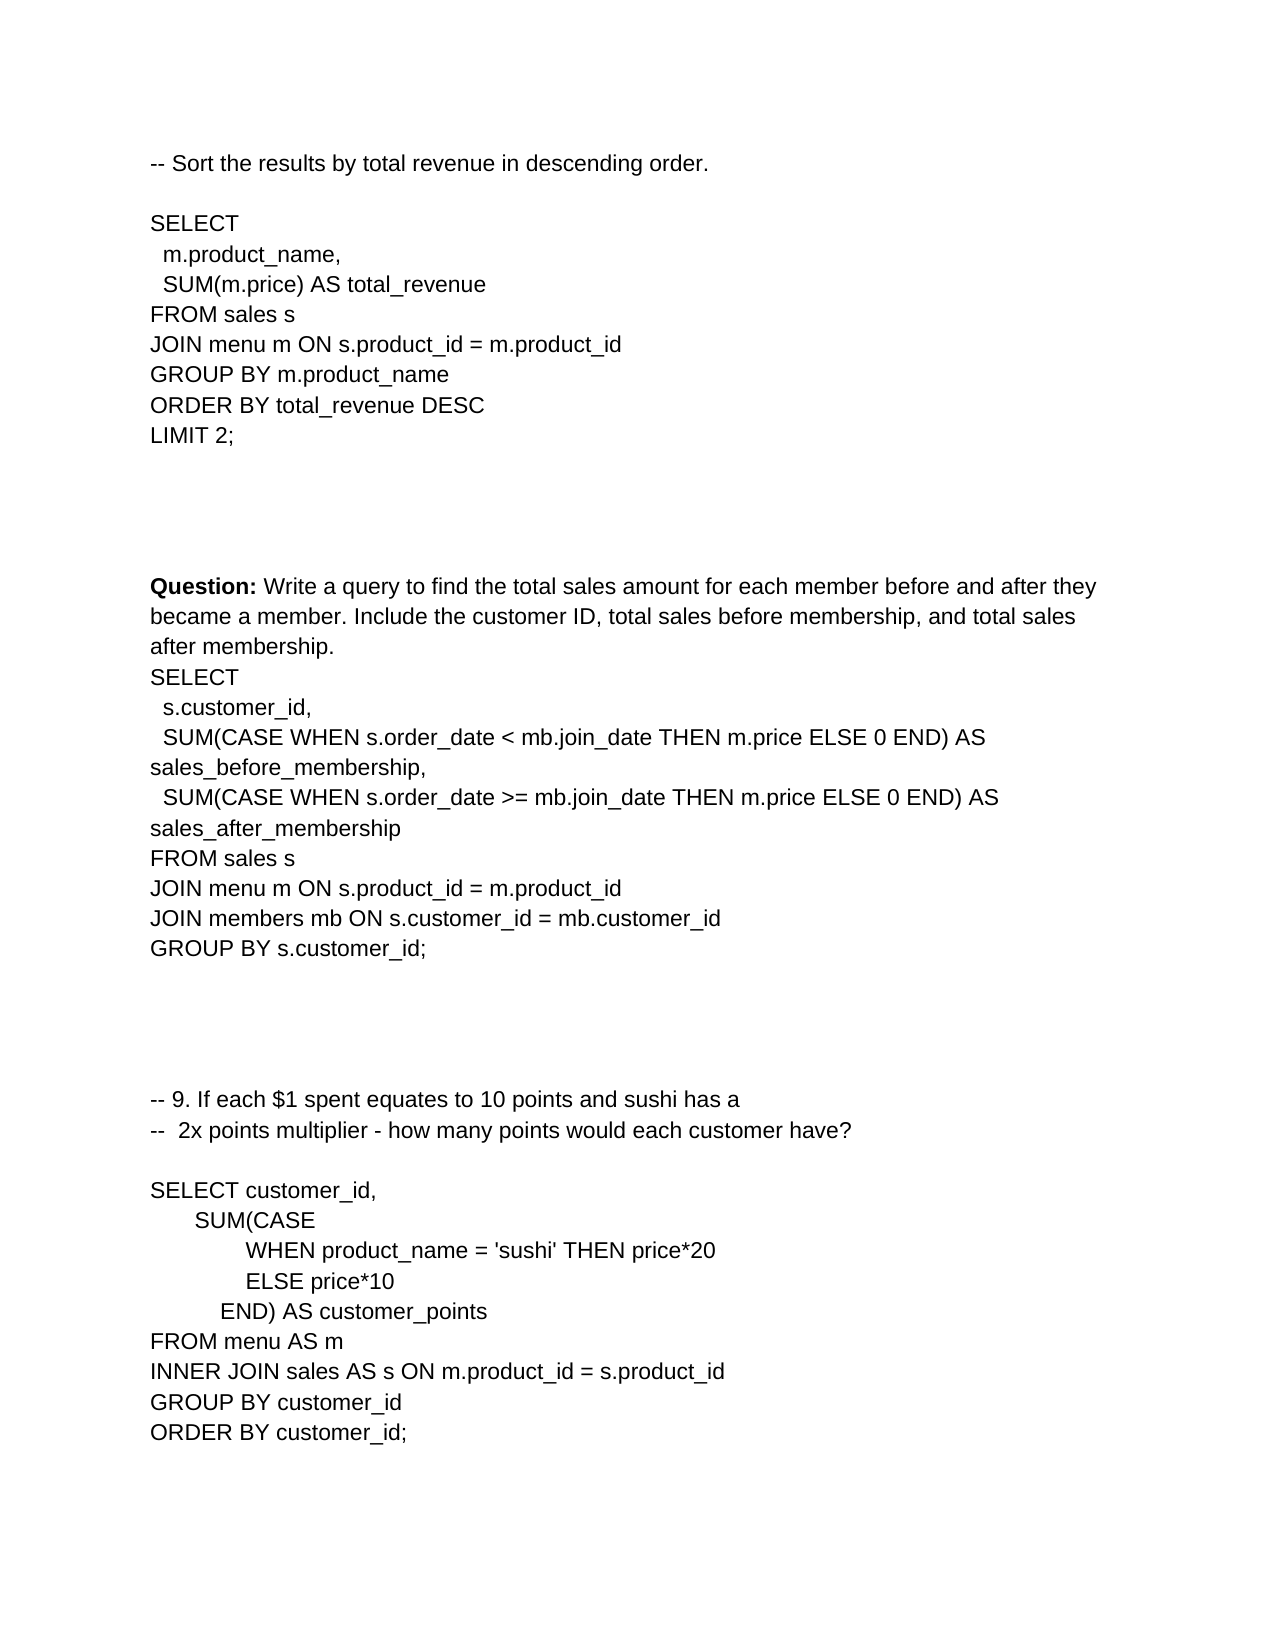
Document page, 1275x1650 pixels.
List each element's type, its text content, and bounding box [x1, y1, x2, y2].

text JOIN menu m ON s.product_id = m.product_id [150, 875, 1125, 901]
text LIMIT 2; [150, 422, 1125, 448]
text FROM menu AS m [150, 1328, 1125, 1354]
text WHEN product_name = 'sushi' THEN price*20 [150, 1237, 1125, 1264]
text ELSE price*10 [150, 1268, 1125, 1294]
text s.customer_id, [150, 694, 1125, 720]
text GROUP BY customer_id [150, 1388, 1125, 1415]
text SUM(CASE WHEN s.order_date >= mb.join_date THEN m.price ELSE 0 END) AS sales_after_membership [150, 784, 1125, 841]
text JOIN members mb ON s.customer_id = mb.customer_id [150, 905, 1125, 932]
text END) AS customer_points [150, 1298, 1125, 1324]
text INNER JOIN sales AS s ON m.product_id = s.product_id [150, 1358, 1125, 1385]
text JOIN menu m ON s.product_id = m.product_id [150, 331, 1125, 358]
text GROUP BY s.customer_id; [150, 935, 1125, 962]
text GROUP BY m.product_name [150, 361, 1125, 388]
text Question: Write a query to find the total sales amount for each member before and after they became a member. Include the customer ID, total sales before membership, and total sales after membership. [150, 573, 1125, 660]
text ORDER BY customer_id; [150, 1419, 1125, 1445]
text ORDER BY total_revenue DESC [150, 392, 1125, 418]
text SELECT customer_id, [150, 1177, 1125, 1203]
text FROM sales s [150, 301, 1125, 327]
text -- Sort the results by total revenue in descending order. [150, 150, 1125, 176]
text -- 2x points multiplier - how many points would each customer have? [150, 1117, 1125, 1143]
text SUM(CASE [150, 1207, 1125, 1234]
text SELECT [150, 663, 1125, 690]
text m.product_name, [150, 241, 1125, 267]
text FROM sales s [150, 845, 1125, 871]
text SELECT [150, 210, 1125, 237]
text SUM(m.price) AS total_revenue [150, 271, 1125, 297]
text -- 9. If each $1 spent equates to 10 points and sushi has a [150, 1086, 1125, 1113]
text SUM(CASE WHEN s.order_date < mb.join_date THEN m.price ELSE 0 END) AS sales_before_membership, [150, 724, 1125, 781]
